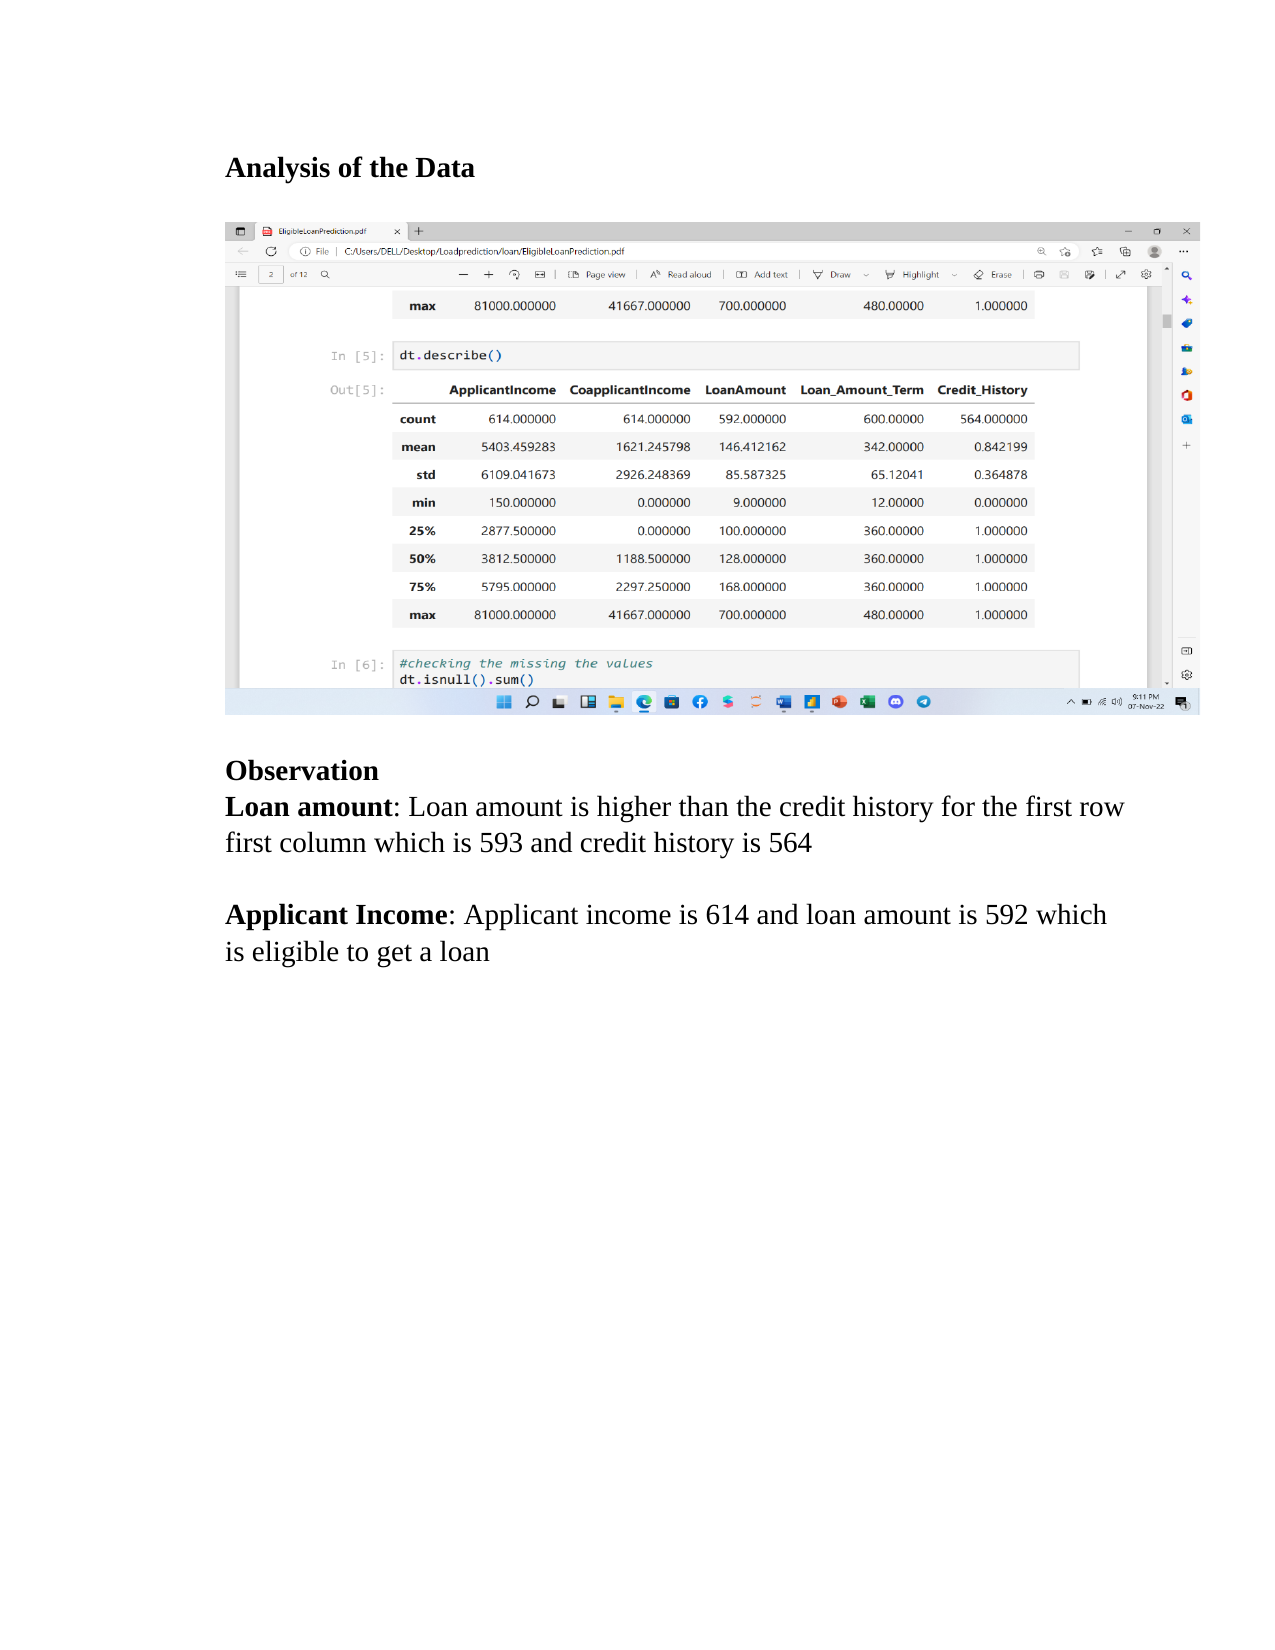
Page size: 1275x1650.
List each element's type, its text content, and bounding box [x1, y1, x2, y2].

list Analysis of the Data [225, 150, 1125, 183]
picture [225, 222, 1200, 715]
list Loan amount: Loan amount is higher than the credit history for the first row first column which is 593 and credit history is 564 [225, 789, 1125, 859]
list Observation [225, 753, 1125, 786]
list Applicant Income: Applicant income is 614 and loan amount is 592 which is eligible to get a loan [225, 897, 1125, 967]
